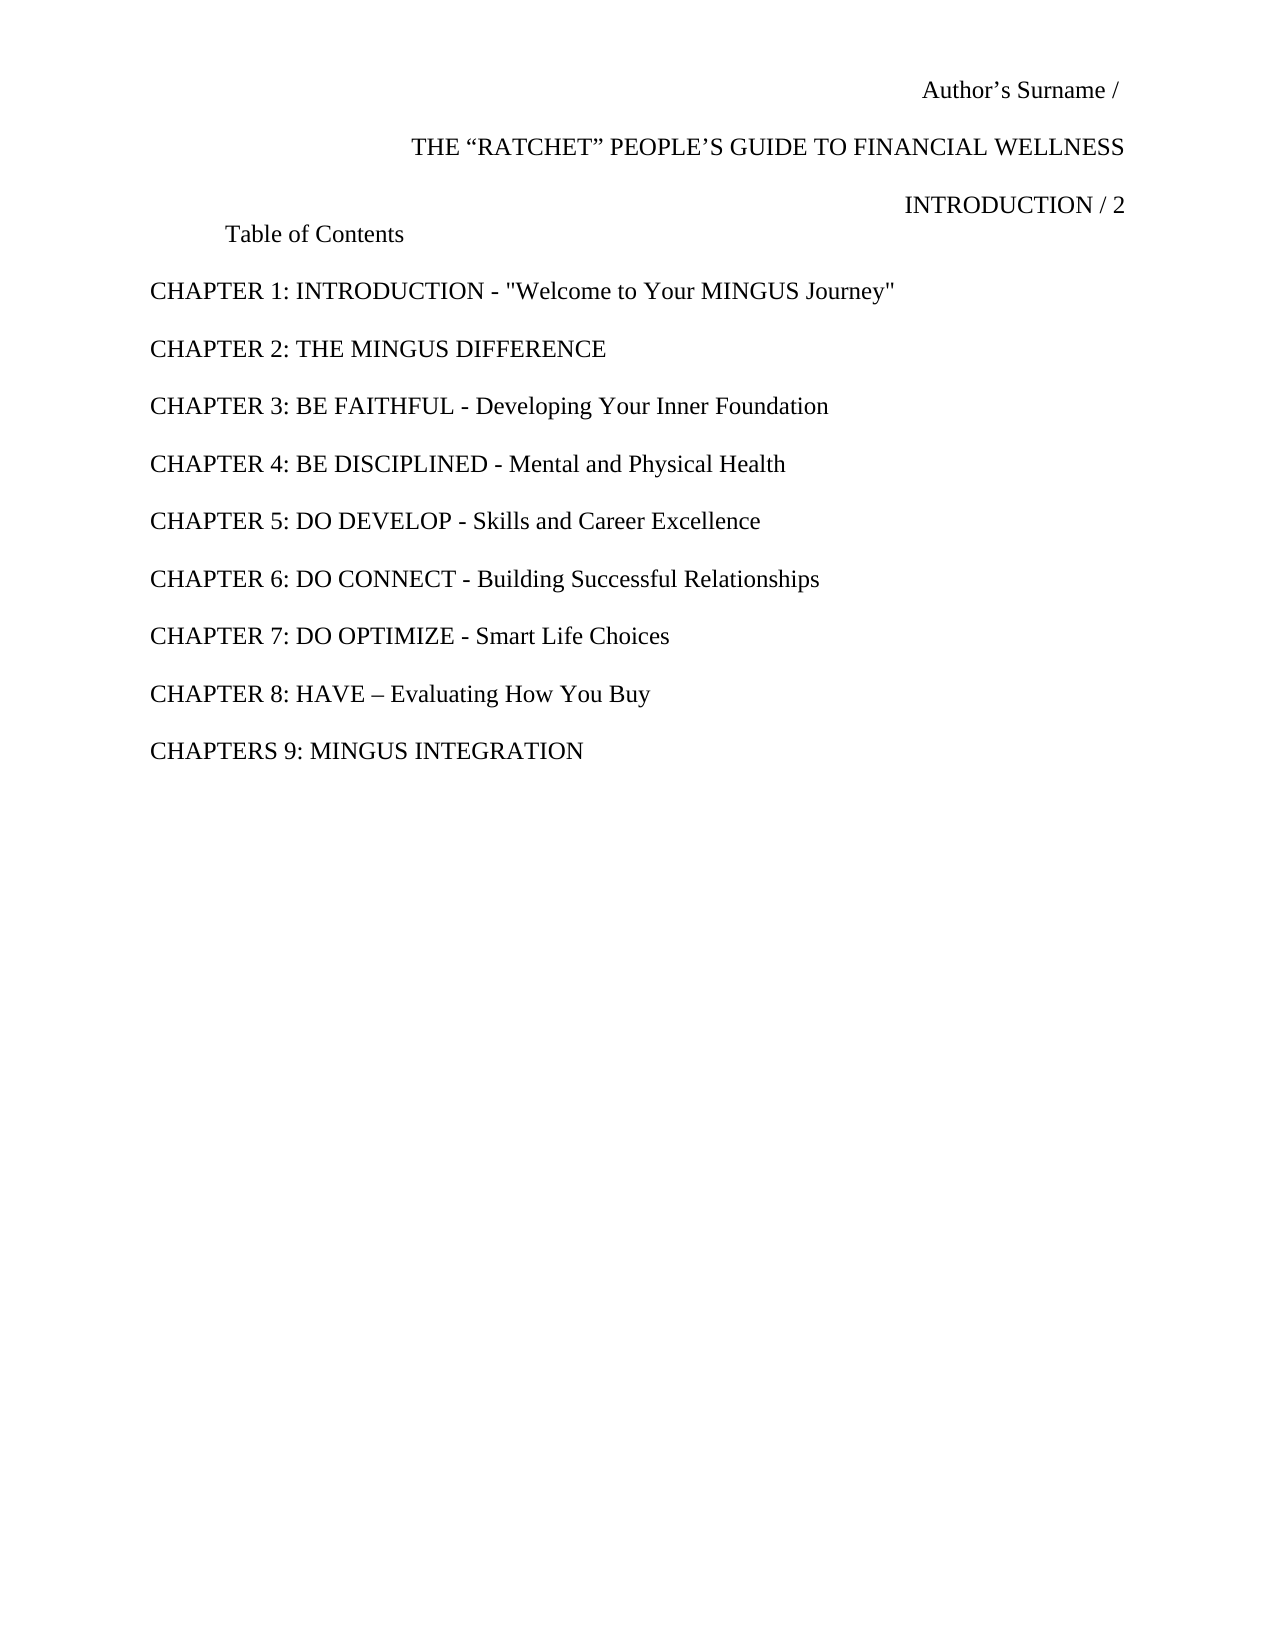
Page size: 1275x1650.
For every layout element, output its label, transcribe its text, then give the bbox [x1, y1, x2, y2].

subtitle CHAPTER 5: DO DEVELOP - Skills and Career Excellence [150, 506, 1125, 535]
text CHAPTER 8: HAVE – Evaluating How You Buy [150, 679, 1125, 707]
subtitle CHAPTER 3: BE FAITHFUL - Developing Your Inner Foundation [150, 391, 1125, 420]
subtitle CHAPTER 2: THE MINGUS DIFFERENCE [150, 334, 1125, 362]
subtitle CHAPTER 7: DO OPTIMIZE - Smart Life Choices [150, 621, 1125, 650]
subtitle CHAPTER 6: DO CONNECT - Building Successful Relationships [150, 564, 1125, 592]
subtitle CHAPTERS 9: MINGUS INTEGRATION [150, 736, 1125, 765]
subtitle CHAPTER 1: INTRODUCTION - "Welcome to Your MINGUS Journey" [150, 276, 1125, 305]
text Table of Contents [150, 219, 1125, 247]
subtitle CHAPTER 4: BE DISCIPLINED - Mental and Physical Health [150, 449, 1125, 477]
